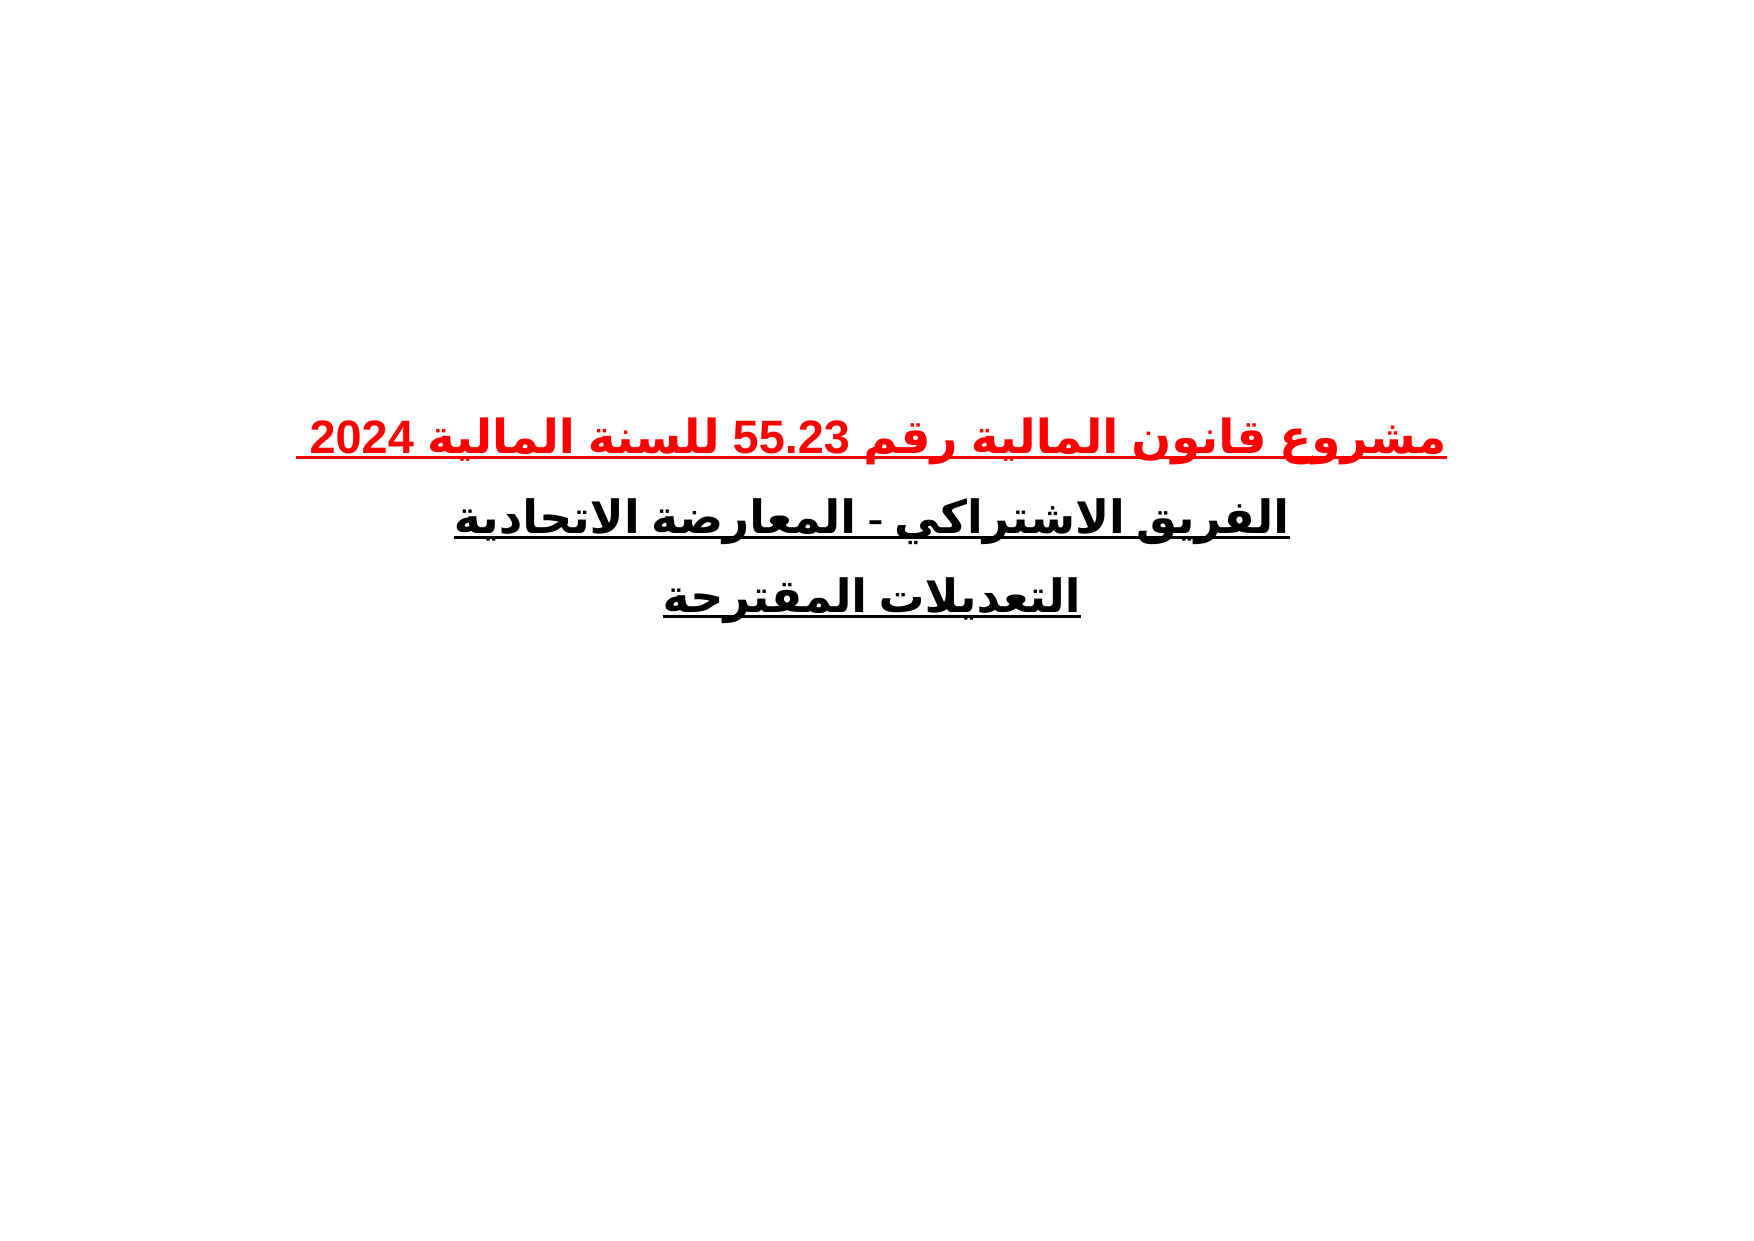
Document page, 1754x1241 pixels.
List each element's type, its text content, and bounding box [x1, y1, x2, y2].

text الفريق الاشتراكي - المعارضة الاتحادية [103, 491, 1639, 543]
text التعديلات المقترحة [103, 570, 1639, 622]
text مشروع قانون المالية رقم 55.23 للسنة المالية 2024 [103, 410, 1639, 464]
